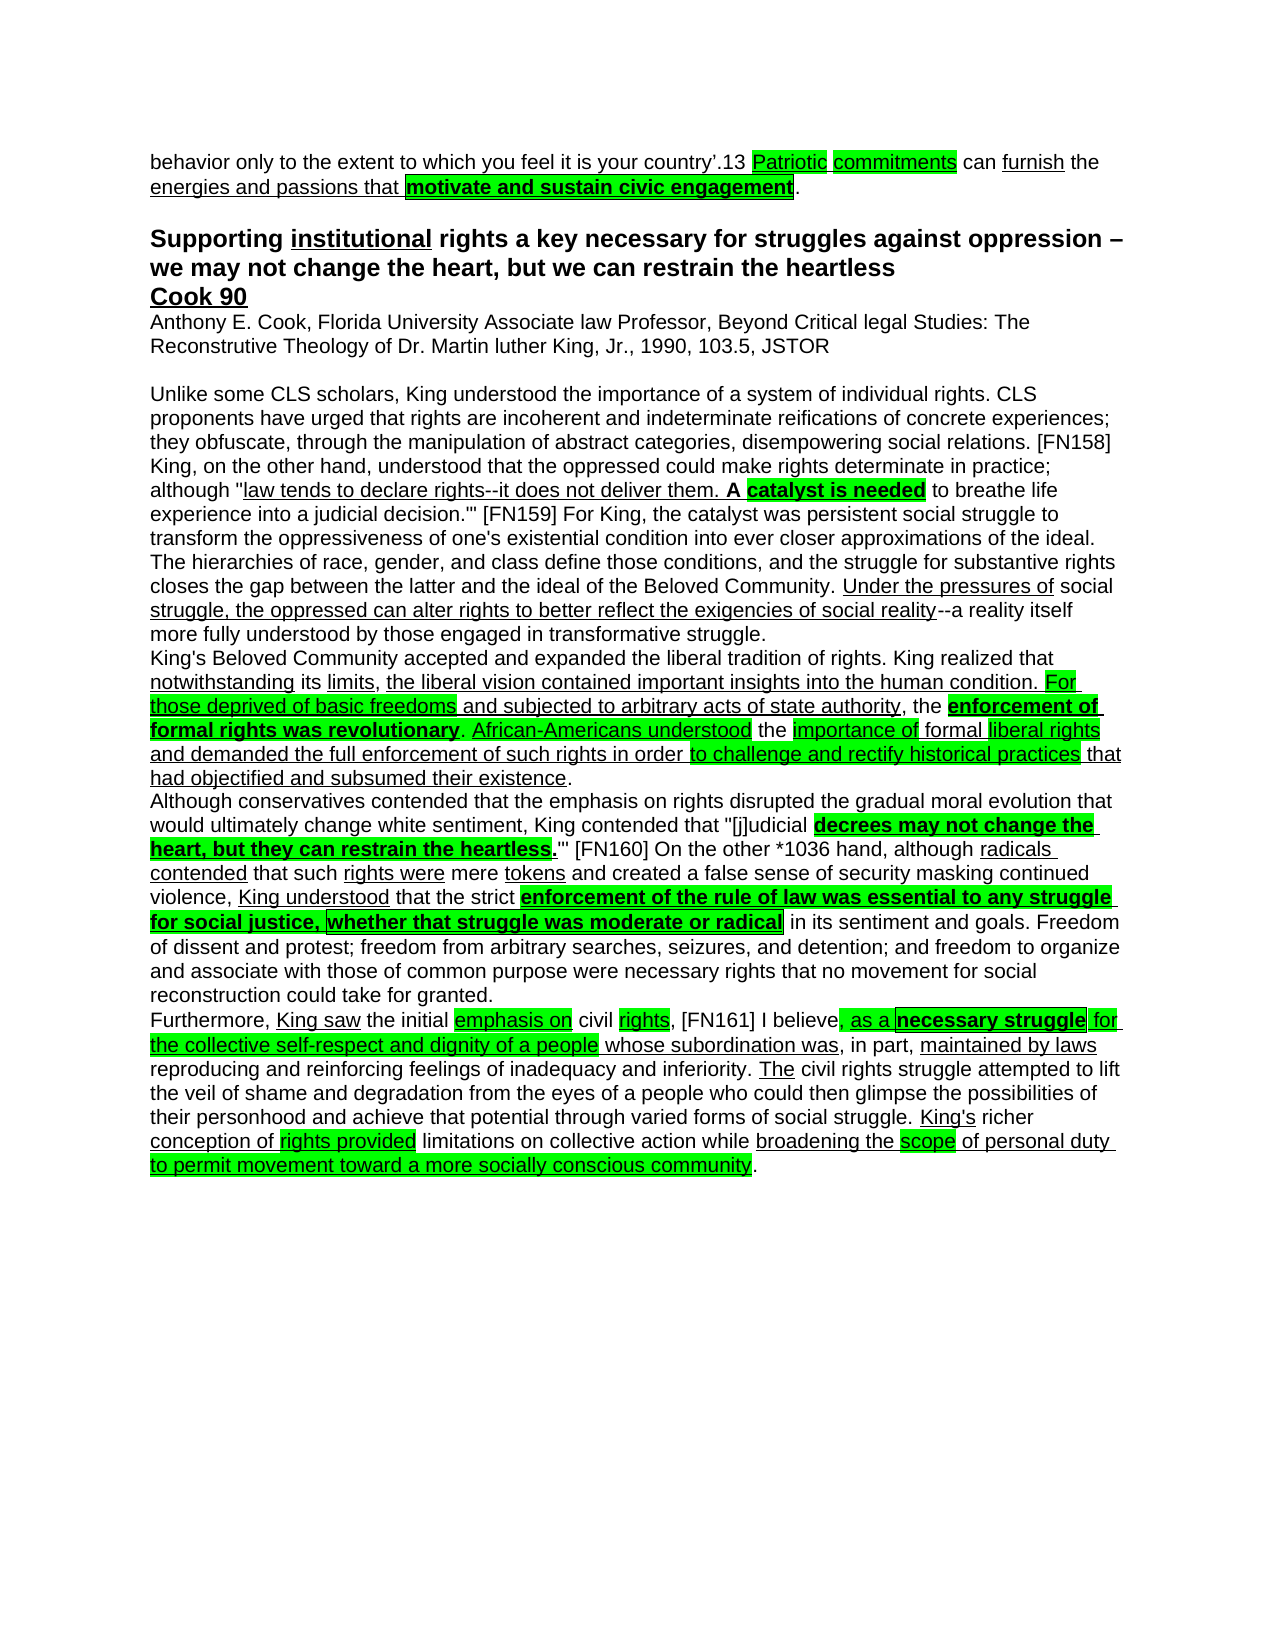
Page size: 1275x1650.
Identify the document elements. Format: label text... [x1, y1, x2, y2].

text Anthony E. Cook, Florida University Associate law Professor, Beyond Critical legal Studies: The Reconstrutive Theology of Dr. Martin luther King, Jr., 1990, 103.5, JSTOR [150, 310, 1125, 358]
text Cook 90 [150, 281, 1125, 310]
text Although conservatives contended that the emphasis on rights disrupted the gradual moral evolution that would ultimately change white sentiment, King contended that "[j]udicial decrees may not change the heart, but they can restrain the heartless."' [FN160] On the other *1036 hand, although radicals contended that such rights were mere tokens and created a false sense of security masking continued violence, King understood that the strict enforcement of the rule of law was essential to any struggle for social justice, whether that struggle was moderate or radical in its sentiment and goals. Freedom of dissent and protest; freedom from arbitrary searches, seizures, and detention; and freedom to organize and associate with those of common purpose were necessary rights that no movement for social reconstruction could take for granted. [150, 789, 1125, 1007]
text Furthermore, King saw the initial emphasis on civil rights, [FN161] I believe, as a necessary struggle for the collective self-respect and dignity of a people whose subordination was, in part, maintained by laws reproducing and reinforcing feelings of inadequacy and inferiority. The civil rights struggle attempted to lift the veil of shame and degradation from the eyes of a people who could then glimpse the possibilities of their personhood and achieve that potential through varied forms of social struggle. King's richer conception of rights provided limitations on collective action while broadening the scope of personal duty to permit movement toward a more socially conscious community. [150, 1007, 1125, 1177]
text King's Beloved Community accepted and expanded the liberal tradition of rights. King realized that notwithstanding its limits, the liberal vision contained important insights into the human condition. For those deprived of basic freedoms and subjected to arbitrary acts of state authority, the enforcement of formal rights was revolutionary. African-Americans understood the importance of formal liberal rights and demanded the full enforcement of such rights in order to challenge and rectify historical practices that had objectified and subsumed their existence. [150, 646, 1125, 789]
text Supporting institutional rights a key necessary for struggles against oppression – we may not change the heart, but we can restrain the heartless [150, 224, 1125, 281]
text Unlike some CLS scholars, King understood the importance of a system of individual rights. CLS proponents have urged that rights are incoherent and indeterminate reifications of concrete experiences; they obfuscate, through the manipulation of abstract categories, disempowering social relations. [FN158] King, on the other hand, understood that the oppressed could make rights determinate in practice; although "law tends to declare rights--it does not deliver them. A catalyst is needed to breathe life experience into a judicial decision."' [FN159] For King, the catalyst was persistent social struggle to transform the oppressiveness of one's existential condition into ever closer approximations of the ideal. The hierarchies of race, gender, and class define those conditions, and the struggle for substantive rights closes the gap between the latter and the ideal of the Beloved Community. Under the pressures of social struggle, the oppressed can alter rights to better reflect the exigencies of social reality--a reality itself more fully understood by those engaged in transformative struggle. [150, 382, 1125, 646]
